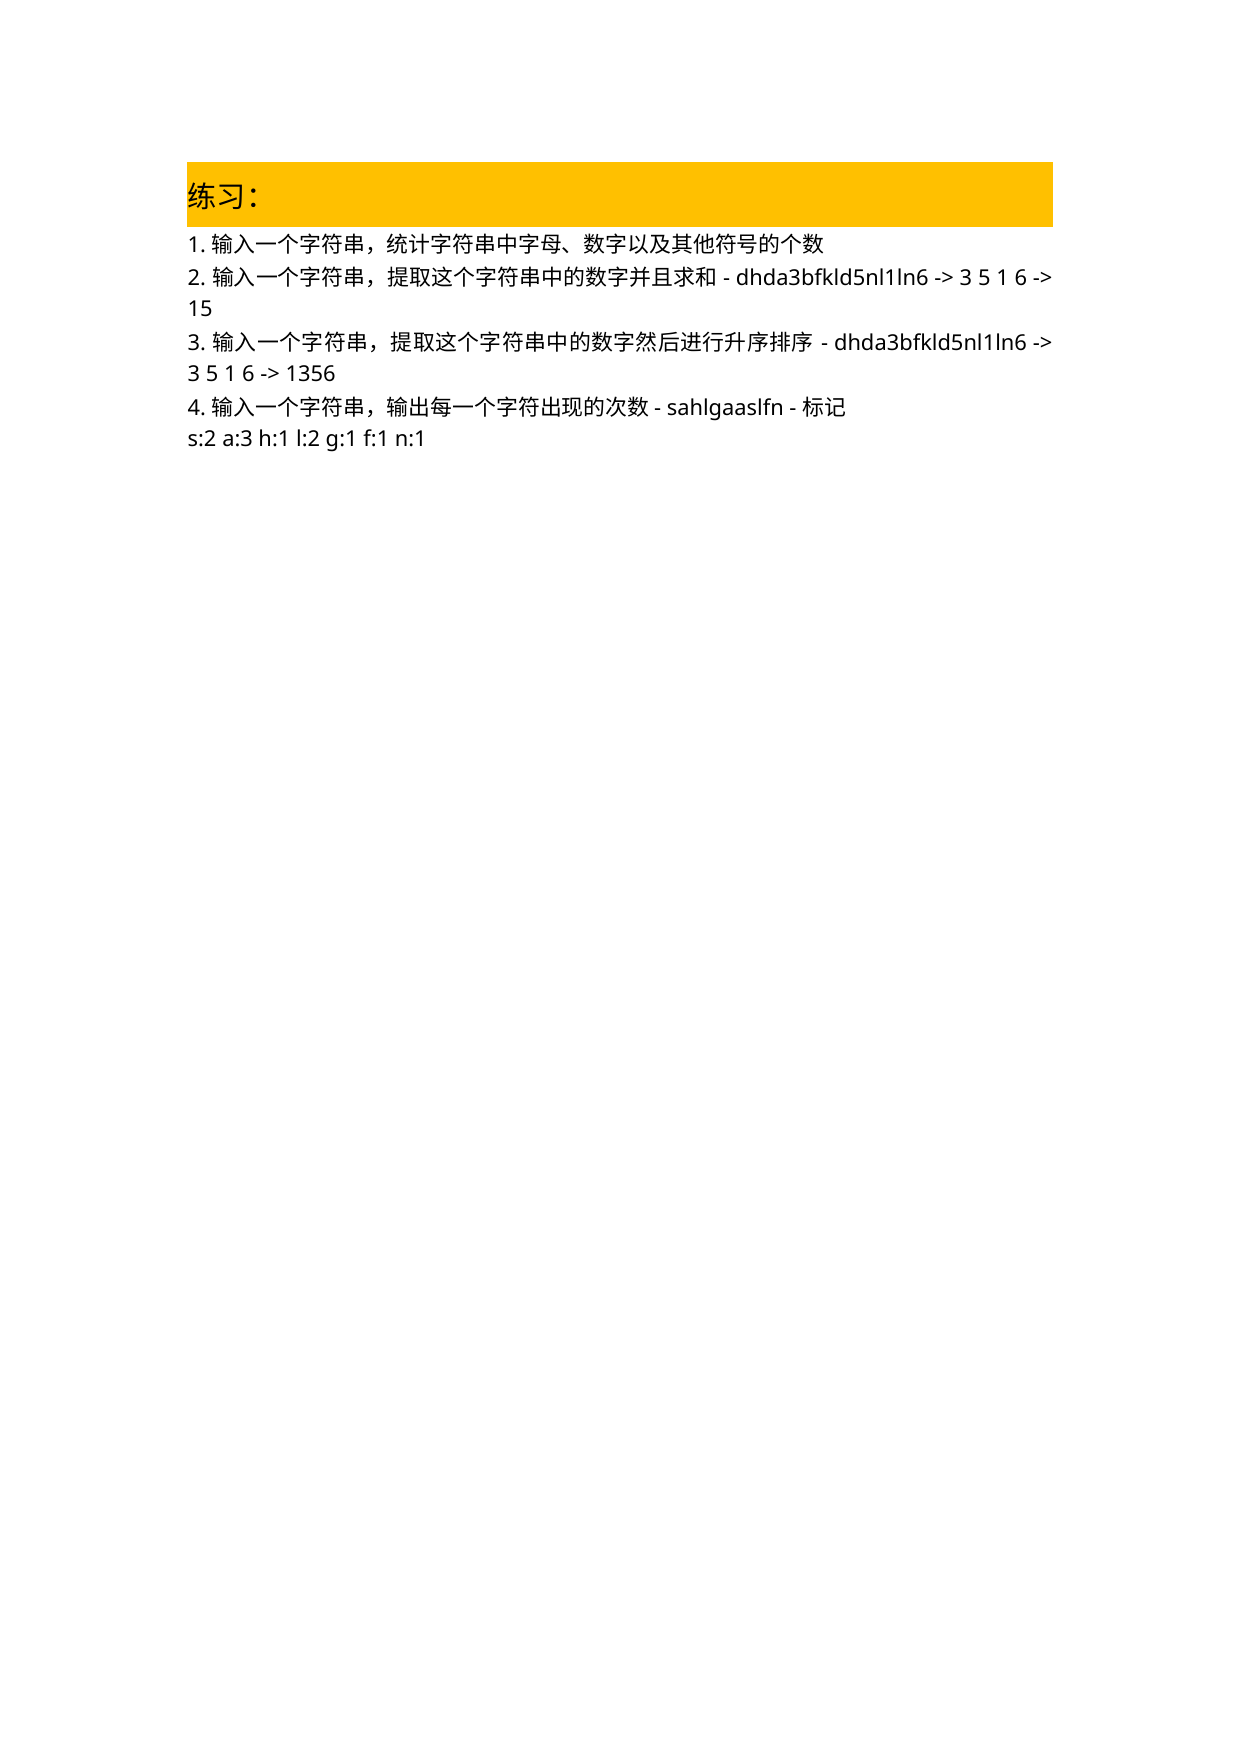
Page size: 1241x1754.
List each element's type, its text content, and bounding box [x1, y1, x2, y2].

text s:2 a:3 h:1 l:2 g:1 f:1 n:1 [187, 422, 1053, 454]
text 4. 输入一个字符串，输出每一个字符出现的次数 - sahlgaaslfn - 标记 [187, 389, 1053, 422]
text 练习： [187, 162, 1053, 227]
text 2. 输入一个字符串，提取这个字符串中的数字并且求和 - dhda3bfkld5nl1ln6 -> 3 5 1 6 -> 15 [187, 259, 1053, 324]
text 1. 输入一个字符串，统计字符串中字母、数字以及其他符号的个数 [187, 227, 1053, 259]
text 3. 输入一个字符串，提取这个字符串中的数字然后进行升序排序 - dhda3bfkld5nl1ln6 -> 3 5 1 6 -> 1356 [187, 324, 1053, 389]
